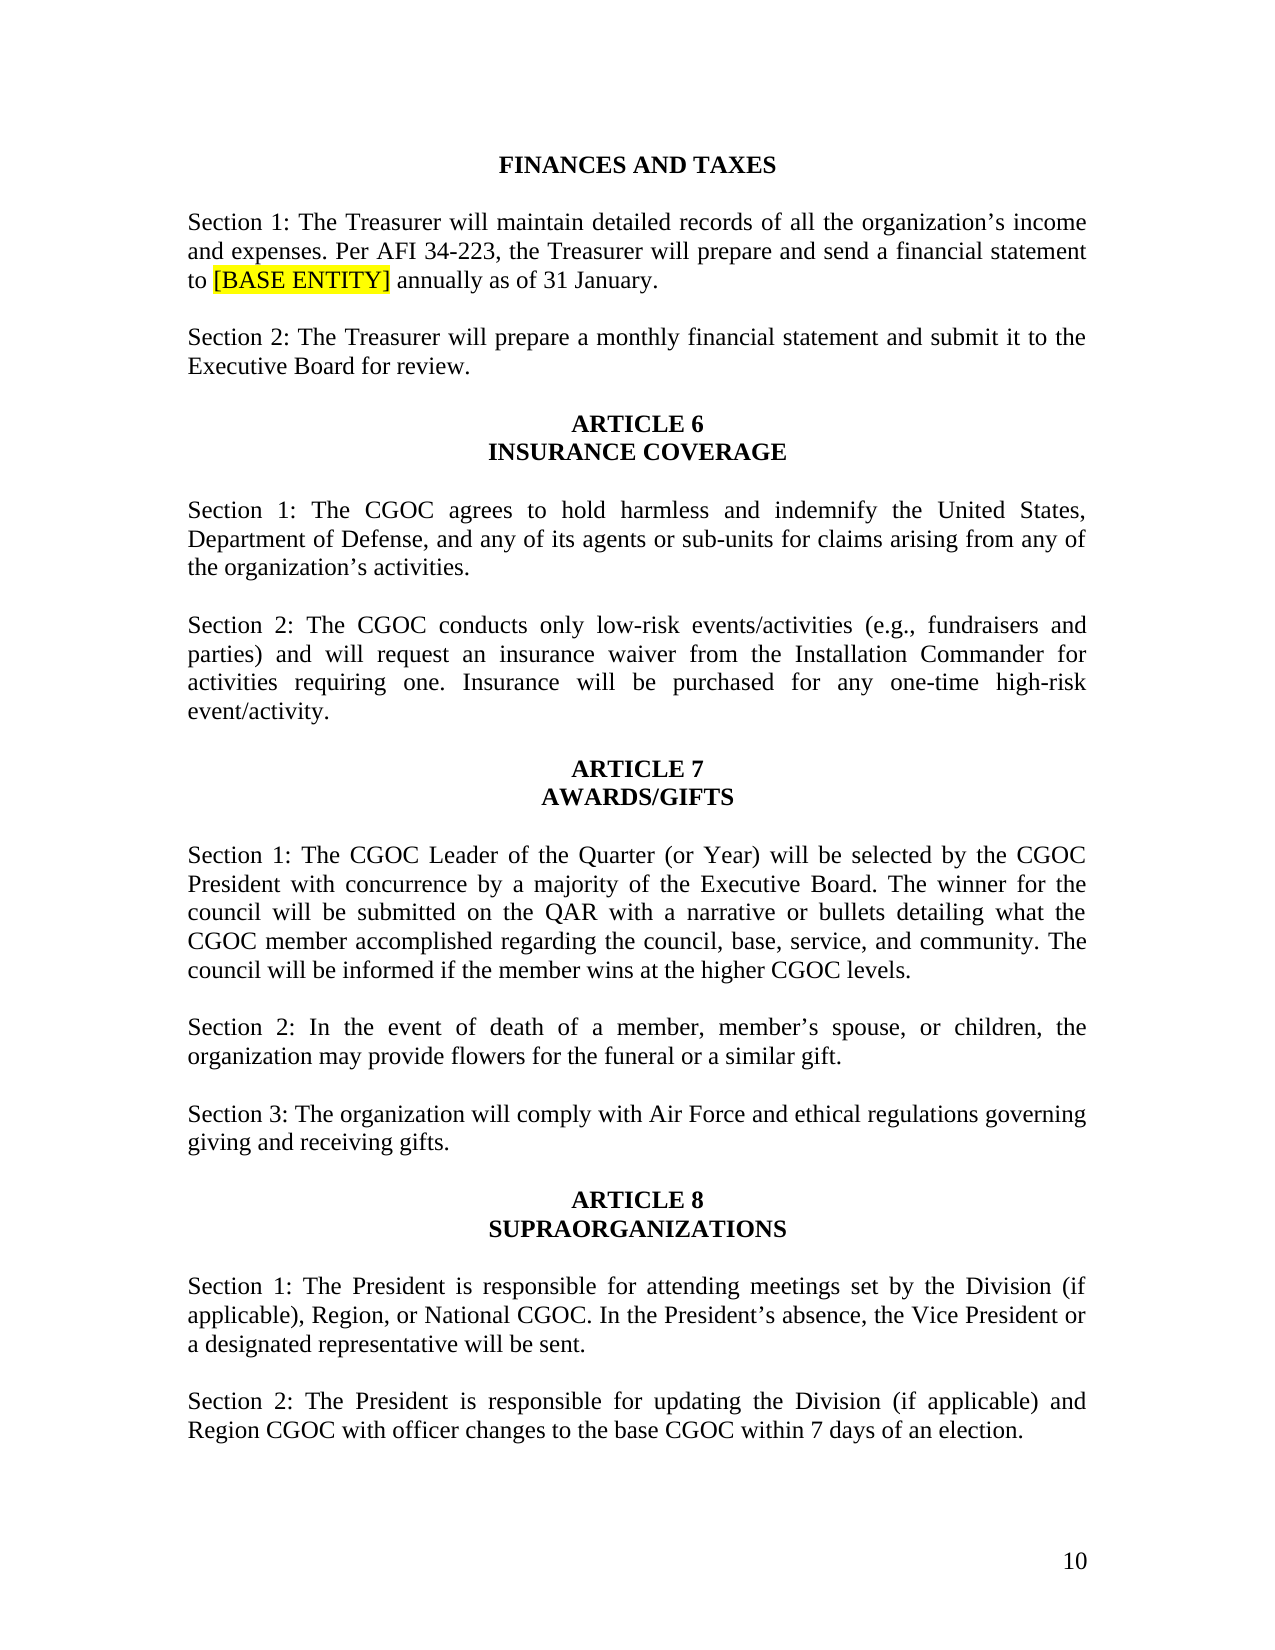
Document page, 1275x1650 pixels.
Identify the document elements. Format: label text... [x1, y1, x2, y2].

text Section 1: The Treasurer will maintain detailed records of all the organization’s income and expenses. Per AFI 34-223, the Treasurer will prepare and send a financial statement to [BASE ENTITY] annually as of 31 January. [187, 207, 1087, 294]
subtitle ARTICLE 8 [187, 1185, 1087, 1214]
subtitle ARTICLE 7 [187, 754, 1087, 782]
text Section 1: The CGOC Leader of the Quarter (or Year) will be selected by the CGOC President with concurrence by a majority of the Executive Board. The winner for the council will be submitted on the QAR with a narrative or bullets detailing what the CGOC member accomplished regarding the council, base, service, and community. The council will be informed if the member wins at the higher CGOC levels. [187, 840, 1087, 984]
text Section 1: The President is responsible for attending meetings set by the Division (if applicable), Region, or National CGOC. In the President’s absence, the Vice President or a designated representative will be sent. [187, 1271, 1087, 1357]
text Section 2: In the event of death of a member, member’s spouse, or children, the organization may provide flowers for the funeral or a similar gift. [187, 1012, 1087, 1070]
text AWARDS/GIFTS [187, 782, 1087, 811]
text FINANCES AND TAXES [187, 150, 1087, 179]
text Section 2: The CGOC conducts only low-risk events/activities (e.g., fundraisers and parties) and will request an insurance waiver from the Installation Commander for activities requiring one. Insurance will be purchased for any one-time high-risk event/activity. [187, 610, 1087, 725]
text Section 2: The President is responsible for updating the Division (if applicable) and Region CGOC with officer changes to the base CGOC within 7 days of an election. [187, 1386, 1087, 1444]
text Section 2: The Treasurer will prepare a monthly financial statement and submit it to the Executive Board for review. [187, 322, 1087, 380]
text INSURANCE COVERAGE [187, 437, 1087, 466]
text SUPRAORGANIZATIONS [187, 1214, 1087, 1242]
text Section 1: The CGOC agrees to hold harmless and indemnify the United States, Department of Defense, and any of its agents or sub-units for claims arising from any of the organization’s activities. [187, 495, 1087, 581]
text Section 3: The organization will comply with Air Force and ethical regulations governing giving and receiving gifts. [187, 1099, 1087, 1156]
text ARTICLE 6 [187, 409, 1087, 437]
